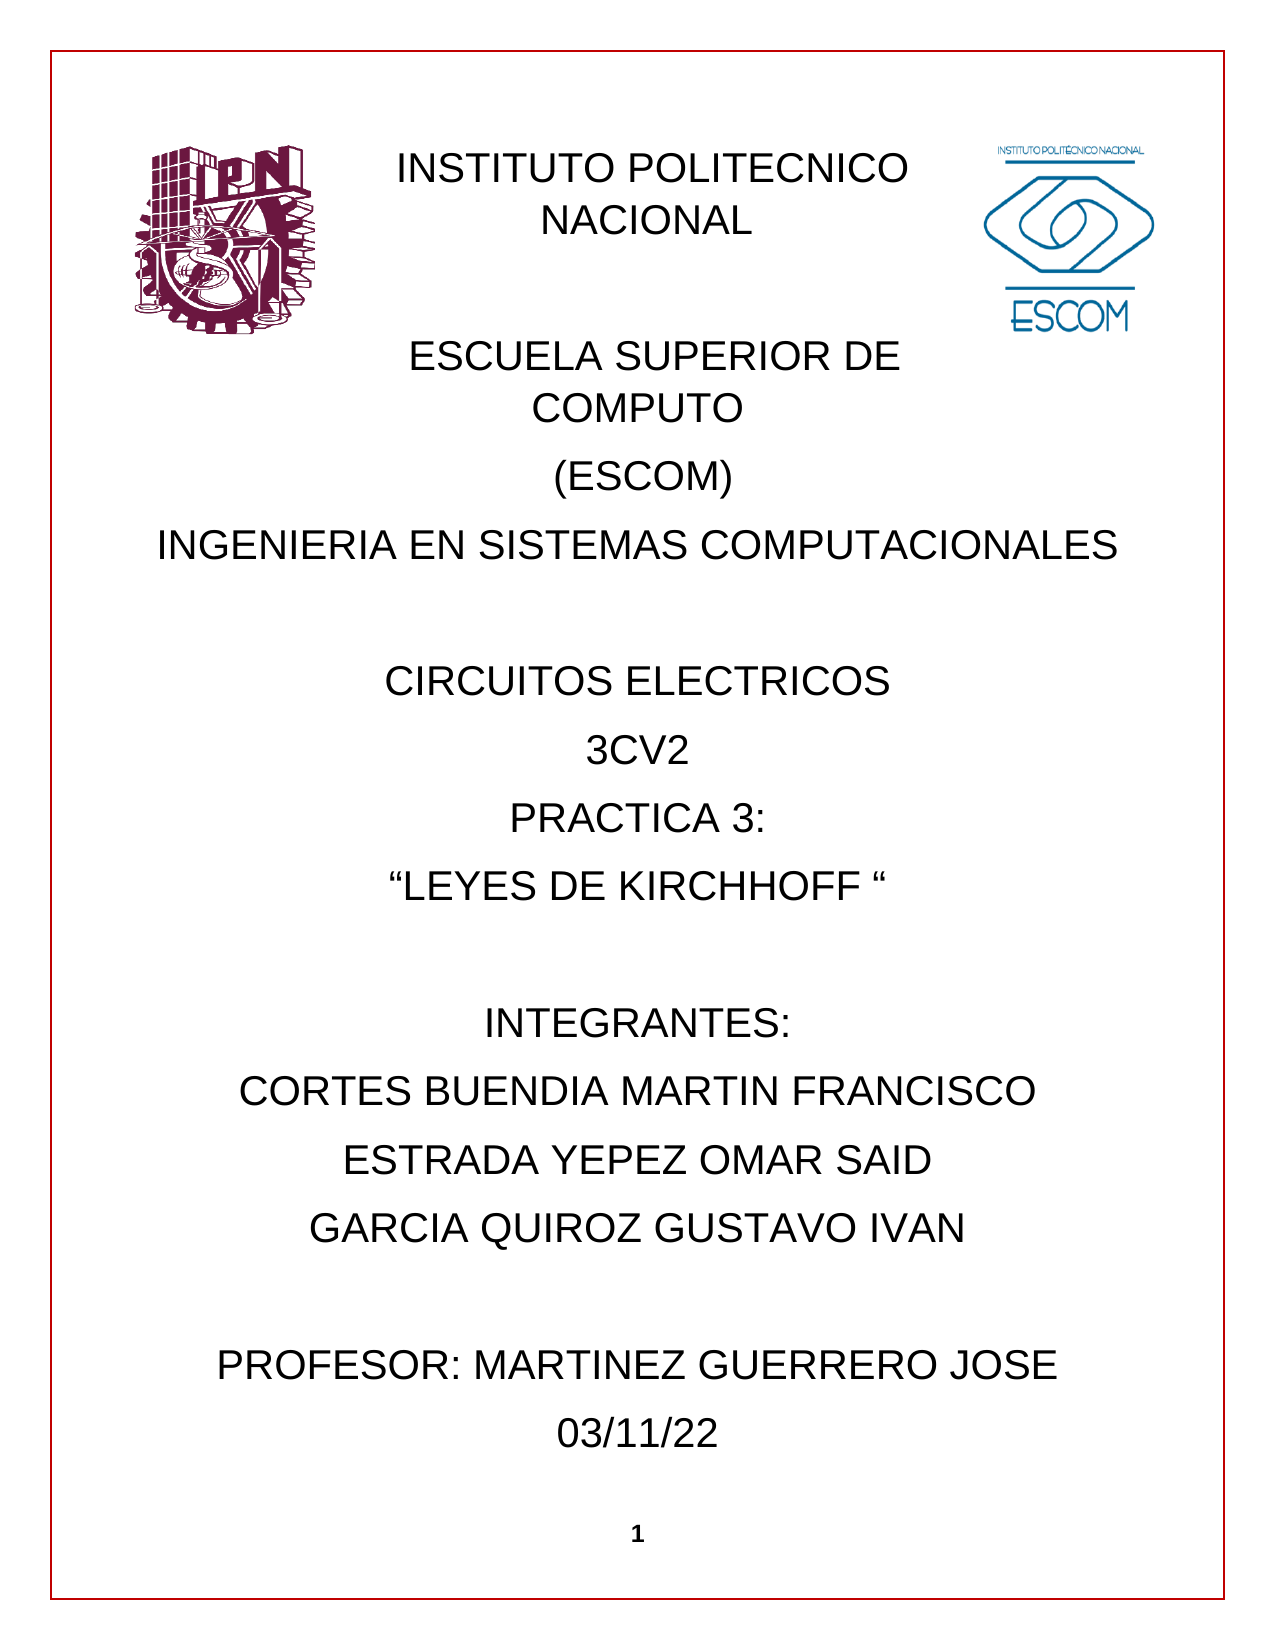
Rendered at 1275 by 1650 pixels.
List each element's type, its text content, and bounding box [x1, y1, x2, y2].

picture [1109, 309, 1125, 332]
text ESCUELA SUPERIOR DE COMPUTO [75, 332, 1200, 431]
text “LEYES DE KIRCHHOFF “ [75, 862, 1200, 909]
text ESTRADA YEPEZ OMAR SAID [75, 1135, 1200, 1183]
text 3CV2 [75, 725, 1200, 773]
text INTEGRANTES: [75, 998, 1200, 1046]
picture [1073, 326, 1086, 332]
text CIRCUITOS ELECTRICOS [75, 657, 1200, 704]
picture [1053, 205, 1084, 244]
picture [1022, 180, 1151, 269]
picture [1059, 303, 1078, 328]
picture [133, 145, 315, 333]
picture [976, 144, 1158, 332]
text (ESCOM) [75, 452, 1200, 499]
text CORTES BUENDIA MARTIN FRANCISCO [75, 1067, 1200, 1114]
text PRACTICA 3: [75, 793, 1200, 841]
text PROFESOR: MARTINEZ GUERRERO JOSE [75, 1340, 1200, 1388]
text INGENIERIA EN SISTEMAS COMPUTACIONALES [75, 520, 1200, 568]
picture [1081, 303, 1101, 328]
picture [987, 180, 1115, 269]
text 03/11/22 [75, 1408, 1200, 1456]
text GARCIA QUIROZ GUSTAVO IVAN [75, 1203, 1200, 1251]
text INSTITUTO POLITECNICO NACIONAL [75, 143, 1200, 243]
